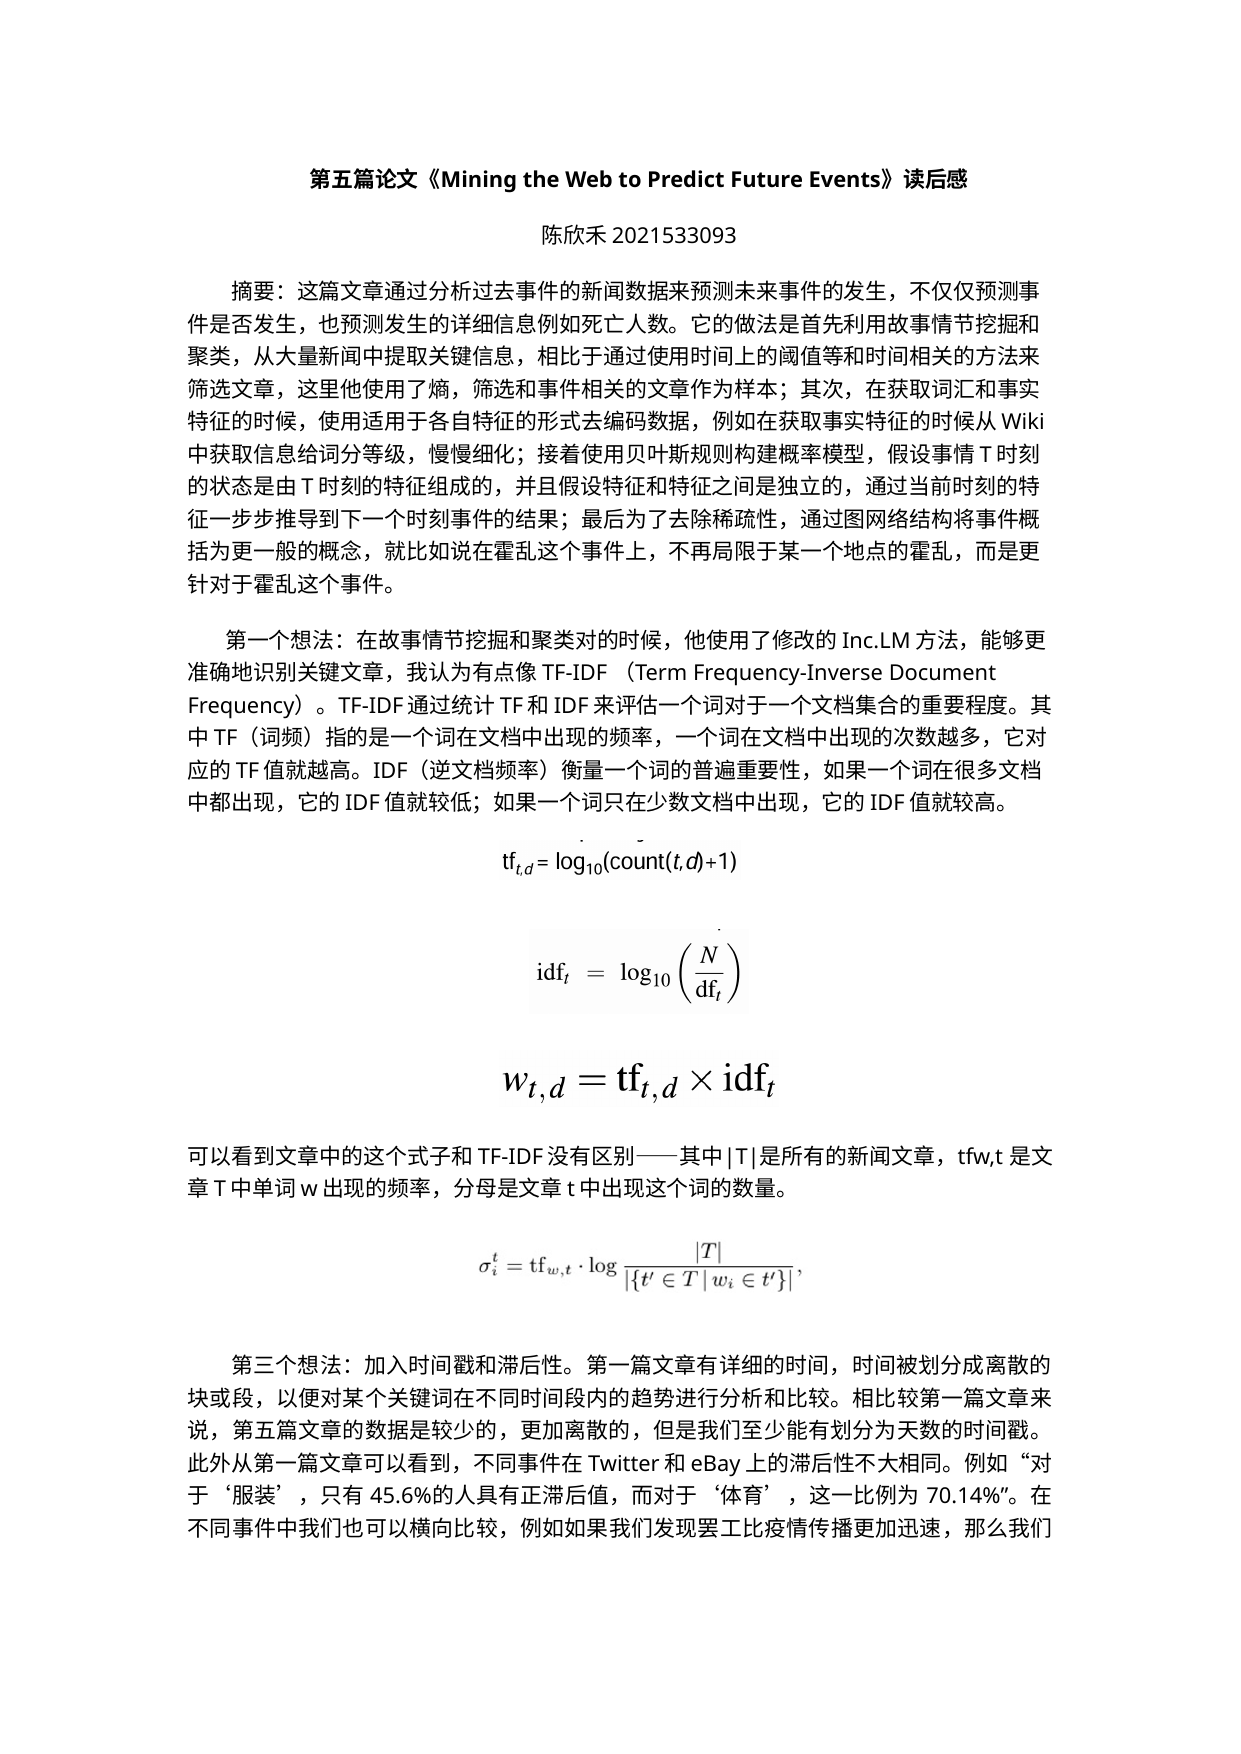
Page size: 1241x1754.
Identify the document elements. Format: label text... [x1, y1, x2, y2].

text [187, 1348, 1053, 1543]
picture [498, 1050, 779, 1107]
text 第一个想法：在故事情节挖掘和聚类对的时候，他使用了修改的Inc.LM方法，能够更准确地识别关键文章，我认为有点像TF-IDF （Term Frequency-Inverse Document Frequency）。TF-IDF通过统计TF和IDF来评估一个词对于一个文档集合的重要程度。其中TF（词频）指的是一个词在文档中出现的频率，一个词在文档中出现的次数越多，它对应的TF值就越高。IDF（逆文档频率）衡量一个词的普遍重要性，如果一个词在很多文档中都出现，它的IDF值就较低；如果一个词只在少数文档中出现，它的IDF值就较高。 [187, 622, 1053, 817]
picture [499, 840, 741, 880]
text 摘要：这篇文章通过分析过去事件的新闻数据来预测未来事件的发生，不仅仅预测事件是否发生，也预测发生的详细信息例如死亡人数。它的做法是首先利用故事情节挖掘和聚类，从大量新闻中提取关键信息，相比于通过使用时间上的阈值等和时间相关的方法来筛选文章，这里他使用了熵，筛选和事件相关的文章作为样本；其次，在获取词汇和事实特征的时候，使用适用于各自特征的形式去编码数据，例如在获取事实特征的时候从Wiki中获取信息给词分等级，慢慢细化；接着使用贝叶斯规则构建概率模型，假设事情T时刻的状态是由T时刻的特征组成的，并且假设特征和特征之间是独立的，通过当前时刻的特征一步步推导到下一个时刻事件的结果；最后为了去除稀疏性，通过图网络结构将事件概括为更一般的概念，就比如说在霍乱这个事件上，不再局限于某一个地点的霍乱，而是更针对于霍乱这个事件。 [187, 274, 1053, 599]
text 可以看到文章中的这个式子和TF-IDF没有区别——其中|T|是所有的新闻文章，tfw,t 是文章T中单词w出现的频率，分母是文章t中出现这个词的数量。 [187, 1138, 1053, 1203]
picture [528, 929, 749, 1014]
text 陈欣禾 2021533093 [187, 218, 1053, 250]
text 第五篇论文《Mining the Web to Predict Future Events》读后感 [187, 162, 1053, 194]
picture [467, 1227, 810, 1303]
